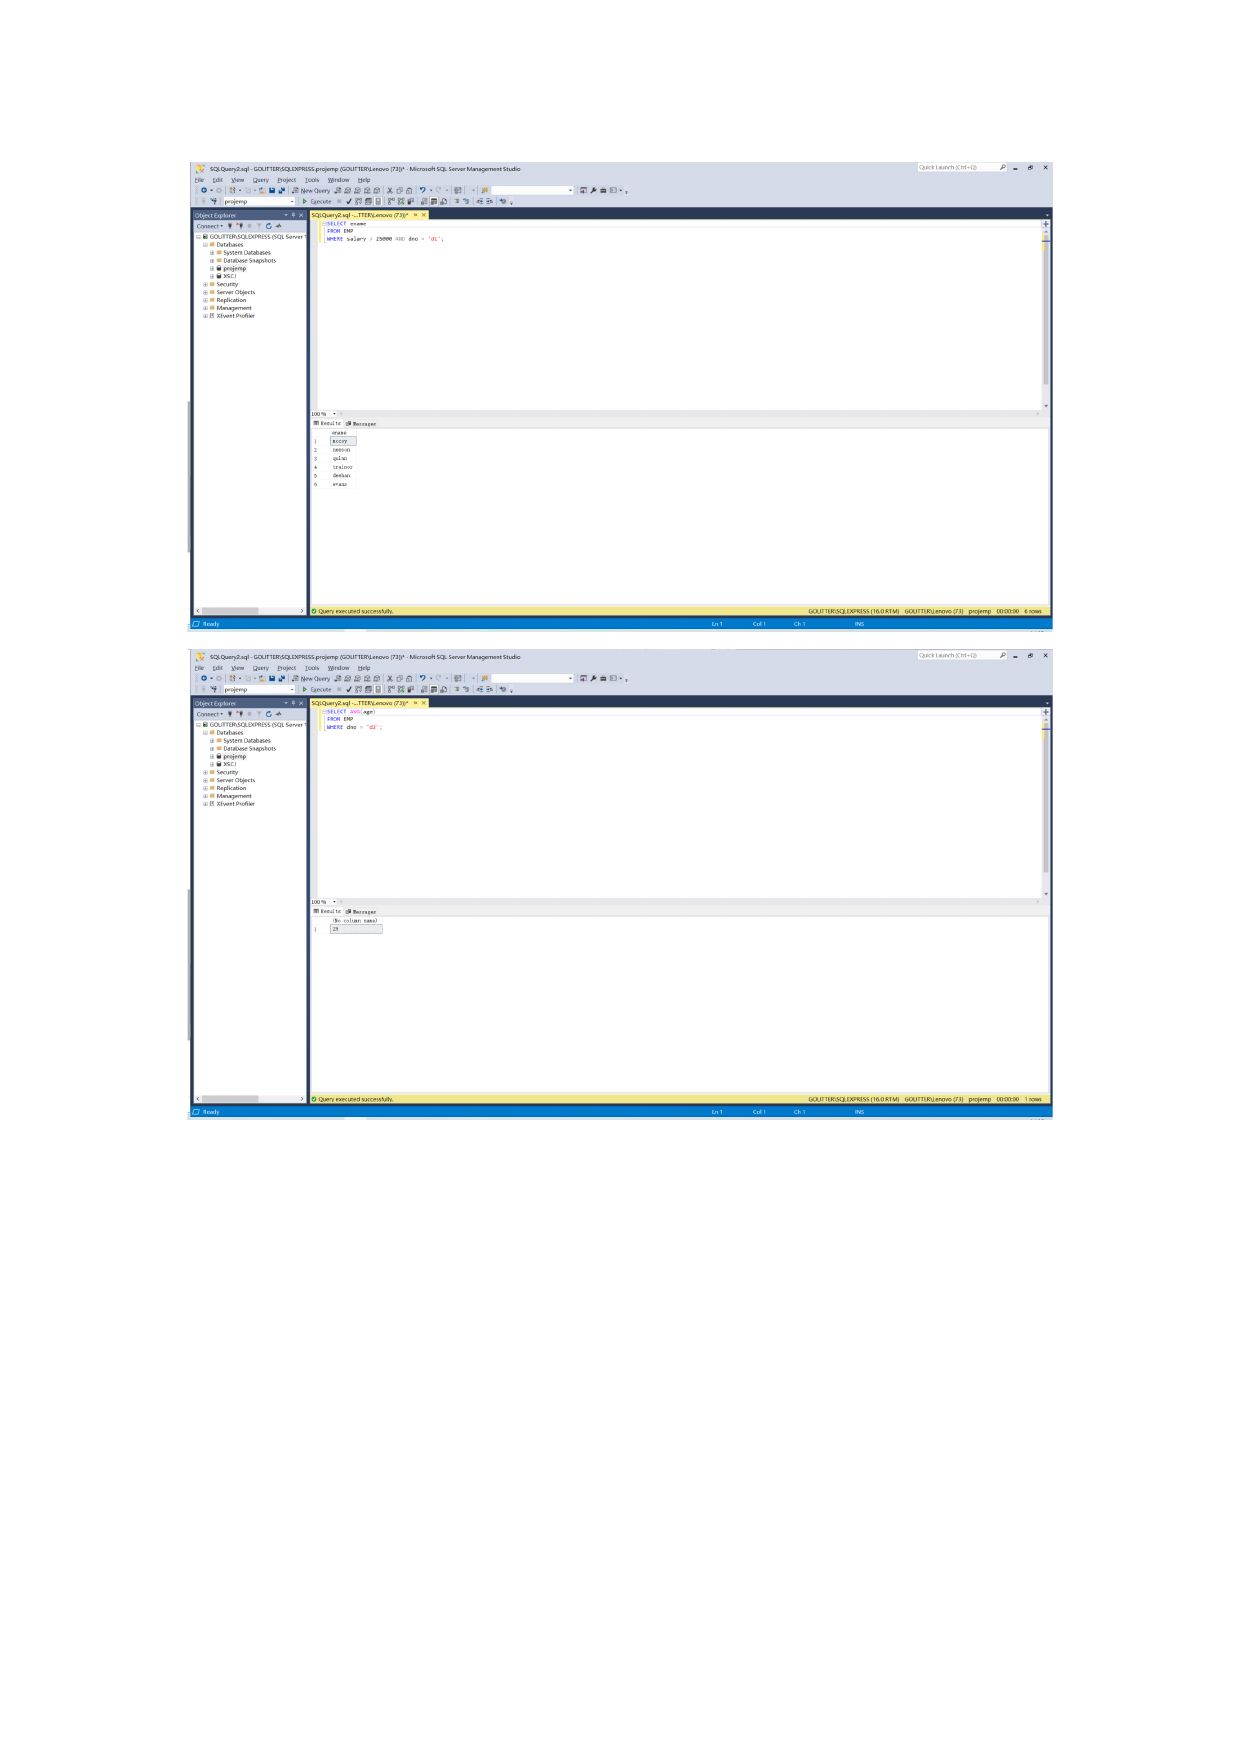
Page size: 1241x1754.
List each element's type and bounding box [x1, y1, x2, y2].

picture [187, 162, 1053, 632]
picture [187, 649, 1053, 1120]
